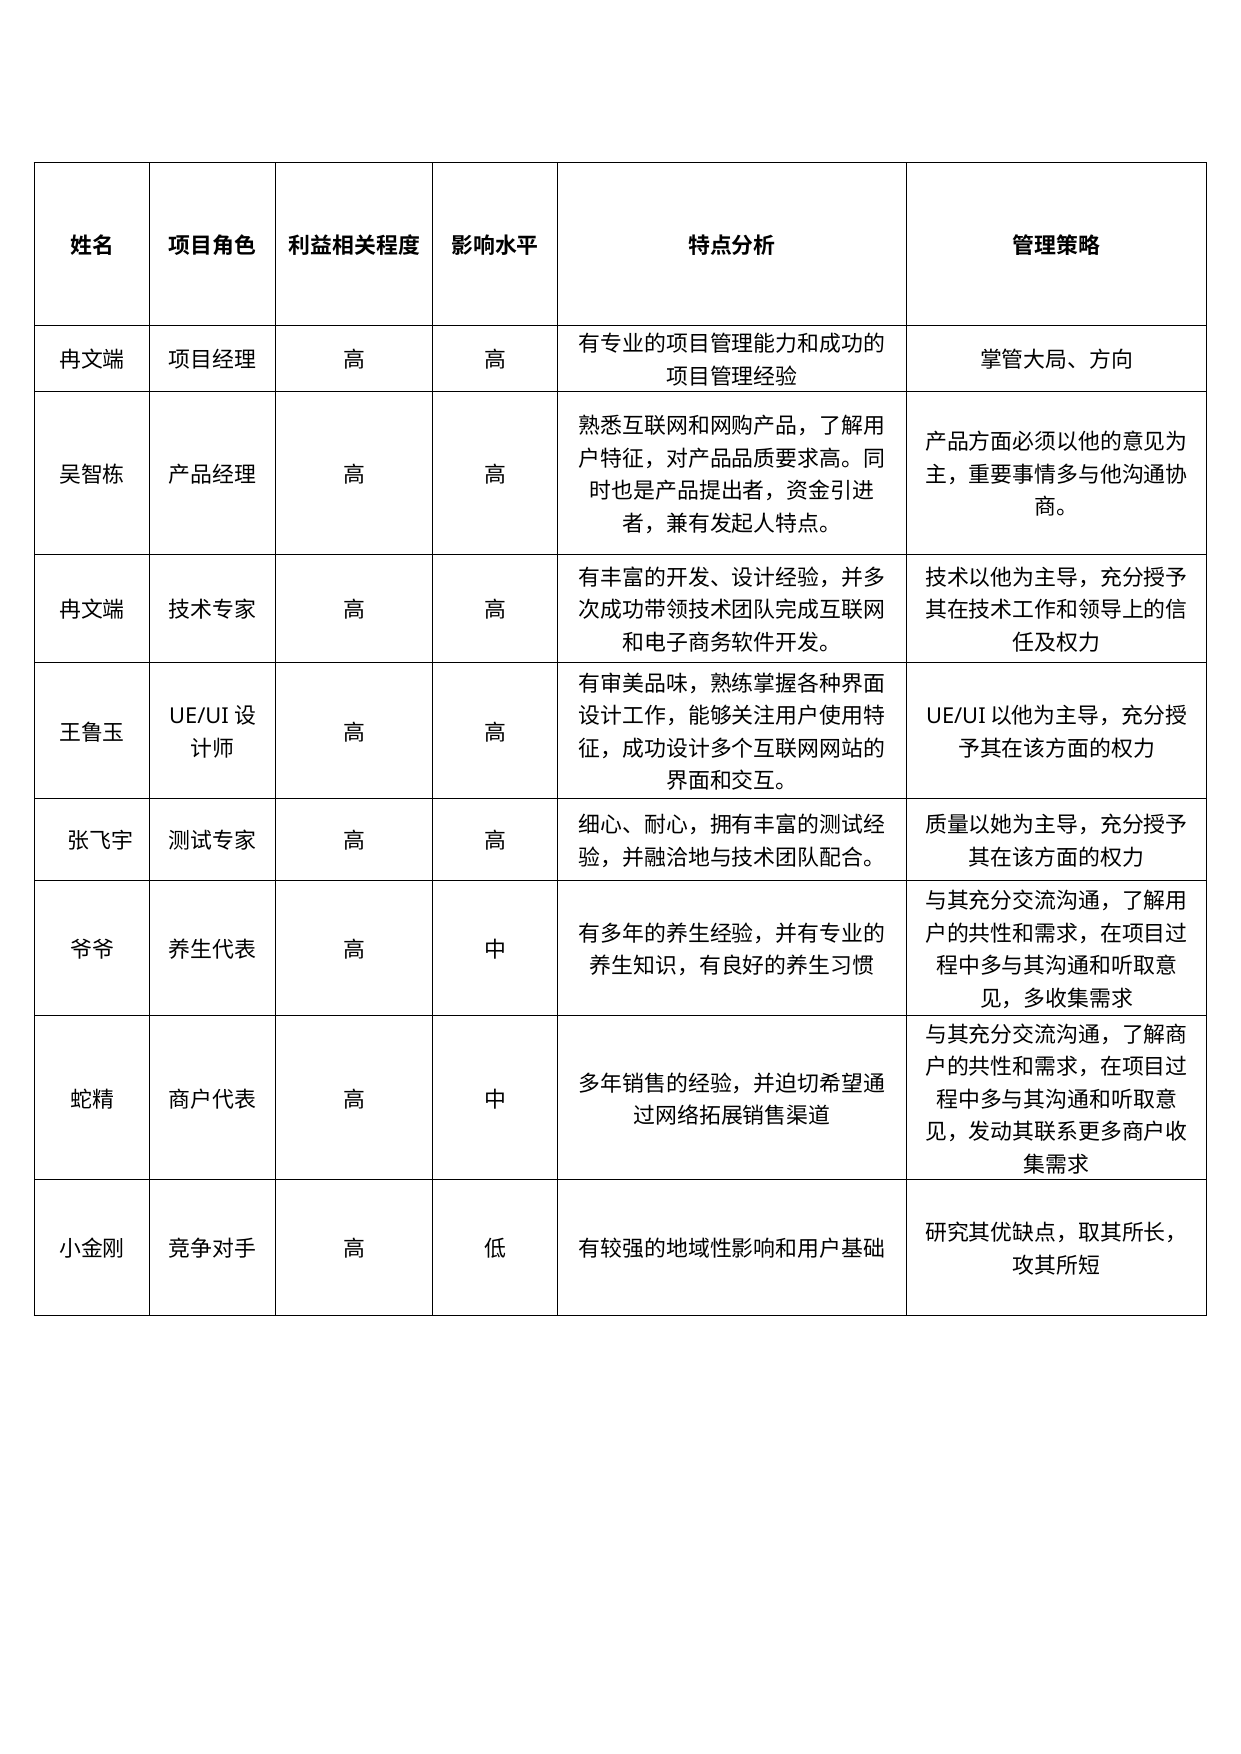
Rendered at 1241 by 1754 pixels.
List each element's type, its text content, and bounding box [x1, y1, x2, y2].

table_cell 高 [433, 555, 557, 662]
table_cell 低 [433, 1180, 557, 1315]
table_header 管理策略 [907, 163, 1206, 325]
table_cell 细心、耐心，拥有丰富的测试经验，并融洽地与技术团队配合。 [558, 799, 906, 880]
table_cell 冉文端 [35, 326, 149, 391]
table_cell 高 [433, 392, 557, 553]
table_cell 小金刚 [35, 1180, 149, 1315]
table_cell 商户代表 [150, 1016, 275, 1179]
table_header 项目角色 [150, 163, 275, 325]
table_cell 有多年的养生经验，并有专业的养生知识，有良好的养生习惯 [558, 881, 906, 1015]
table_cell 有审美品味，熟练掌握各种界面设计工作，能够关注用户使用特征，成功设计多个互联网网站的界面和交互。 [558, 663, 906, 798]
table_cell 有较强的地域性影响和用户基础 [558, 1180, 906, 1315]
table_header 姓名 [35, 163, 149, 325]
table_cell 掌管大局、方向 [907, 326, 1206, 391]
table_cell 冉文端 [35, 555, 149, 662]
table_cell 高 [276, 555, 432, 662]
table_header 特点分析 [558, 163, 906, 325]
table_cell 爷爷 [35, 881, 149, 1015]
table_cell 测试专家 [150, 799, 275, 880]
table_cell 养生代表 [150, 881, 275, 1015]
table_cell 与其充分交流沟通，了解用户的共性和需求，在项目过程中多与其沟通和听取意见，多收集需求 [907, 881, 1206, 1015]
table_cell 熟悉互联网和网购产品，了解用户特征，对产品品质要求高。同时也是产品提出者，资金引进者，兼有发起人特点。 [558, 392, 906, 553]
table_cell 有丰富的开发、设计经验，并多次成功带领技术团队完成互联网和电子商务软件开发。 [558, 555, 906, 662]
table_cell UE/UI以他为主导，充分授予其在该方面的权力 [907, 663, 1206, 798]
table_cell 高 [276, 663, 432, 798]
table_cell 高 [276, 881, 432, 1015]
table_cell 高 [433, 663, 557, 798]
table_cell 高 [276, 1016, 432, 1179]
table_header 利益相关程度 [276, 163, 432, 325]
table_cell 与其充分交流沟通，了解商户的共性和需求，在项目过程中多与其沟通和听取意见，发动其联系更多商户收集需求 [907, 1016, 1206, 1179]
table_cell 中 [433, 881, 557, 1015]
table_cell 高 [276, 326, 432, 391]
table_cell 中 [433, 1016, 557, 1179]
table_cell 高 [433, 799, 557, 880]
table_cell 高 [276, 1180, 432, 1315]
table_cell 张飞宇 [35, 799, 149, 880]
table_cell 产品经理 [150, 392, 275, 553]
table_cell 项目经理 [150, 326, 275, 391]
table_cell UE/UI 设计师 [150, 663, 275, 798]
table_cell 质量以她为主导，充分授予其在该方面的权力 [907, 799, 1206, 880]
table_cell 有专业的项目管理能力和成功的项目管理经验 [558, 326, 906, 391]
table_cell 产品方面必须以他的意见为主，重要事情多与他沟通协商。 [907, 392, 1206, 553]
table_cell 吴智栋 [35, 392, 149, 553]
table_cell 蛇精 [35, 1016, 149, 1179]
table_cell 高 [276, 799, 432, 880]
table_cell 竞争对手 [150, 1180, 275, 1315]
table_cell 王鲁玉 [35, 663, 149, 798]
table_cell 技术专家 [150, 555, 275, 662]
table_cell 研究其优缺点，取其所长，攻其所短 [907, 1180, 1206, 1315]
table_cell 技术以他为主导，充分授予其在技术工作和领导上的信任及权力 [907, 555, 1206, 662]
table_cell 多年销售的经验，并迫切希望通过网络拓展销售渠道 [558, 1016, 906, 1179]
table_header 影响水平 [433, 163, 557, 325]
table_cell 高 [433, 326, 557, 391]
table_cell 高 [276, 392, 432, 553]
